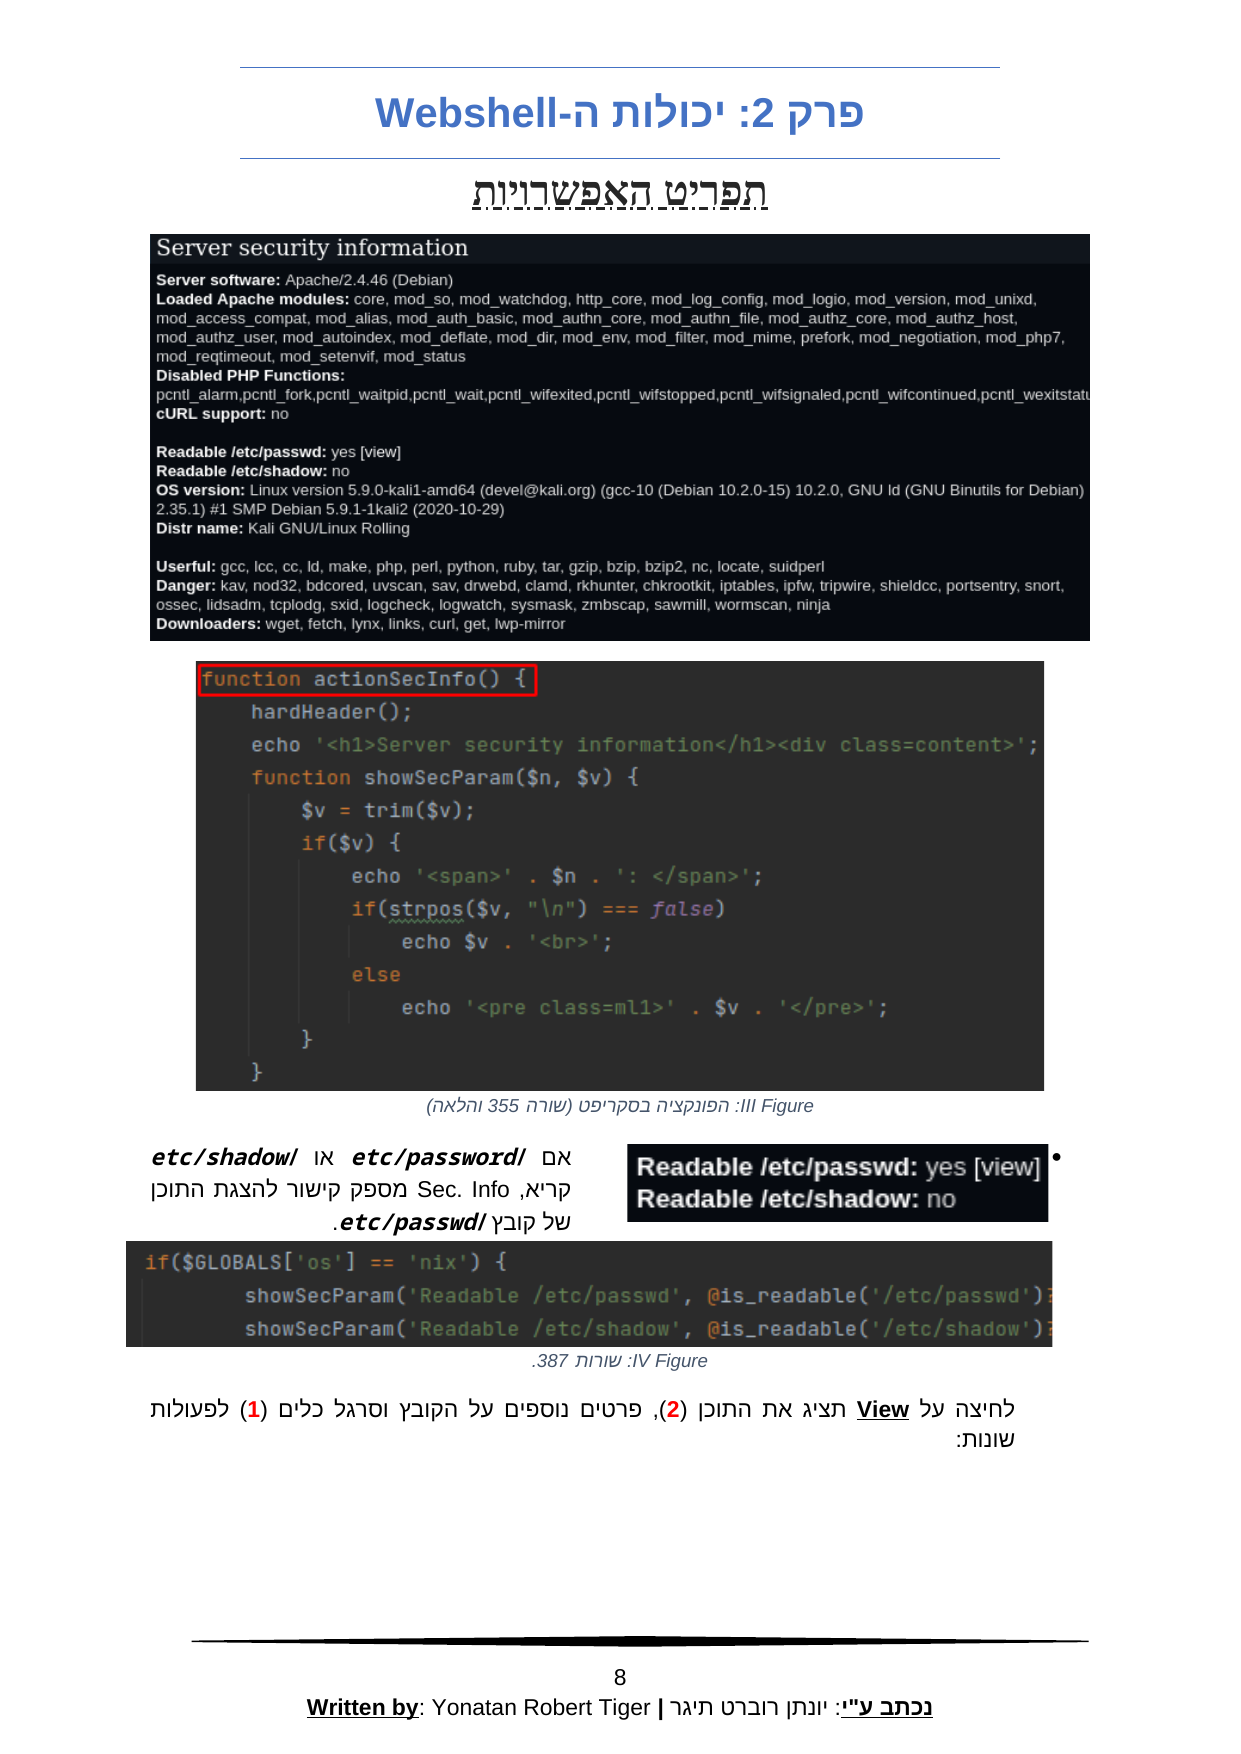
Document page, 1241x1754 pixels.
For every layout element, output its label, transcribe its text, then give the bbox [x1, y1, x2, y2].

picture [627, 1144, 1049, 1222]
picture [150, 234, 1090, 641]
picture [195, 661, 1045, 1091]
picture [126, 1241, 1053, 1347]
list לחיצה על View תציג את התוכן (2), פרטים נוספים על הקובץ וסרגל כלים (1) לפעולות שונות: [150, 1396, 1015, 1452]
